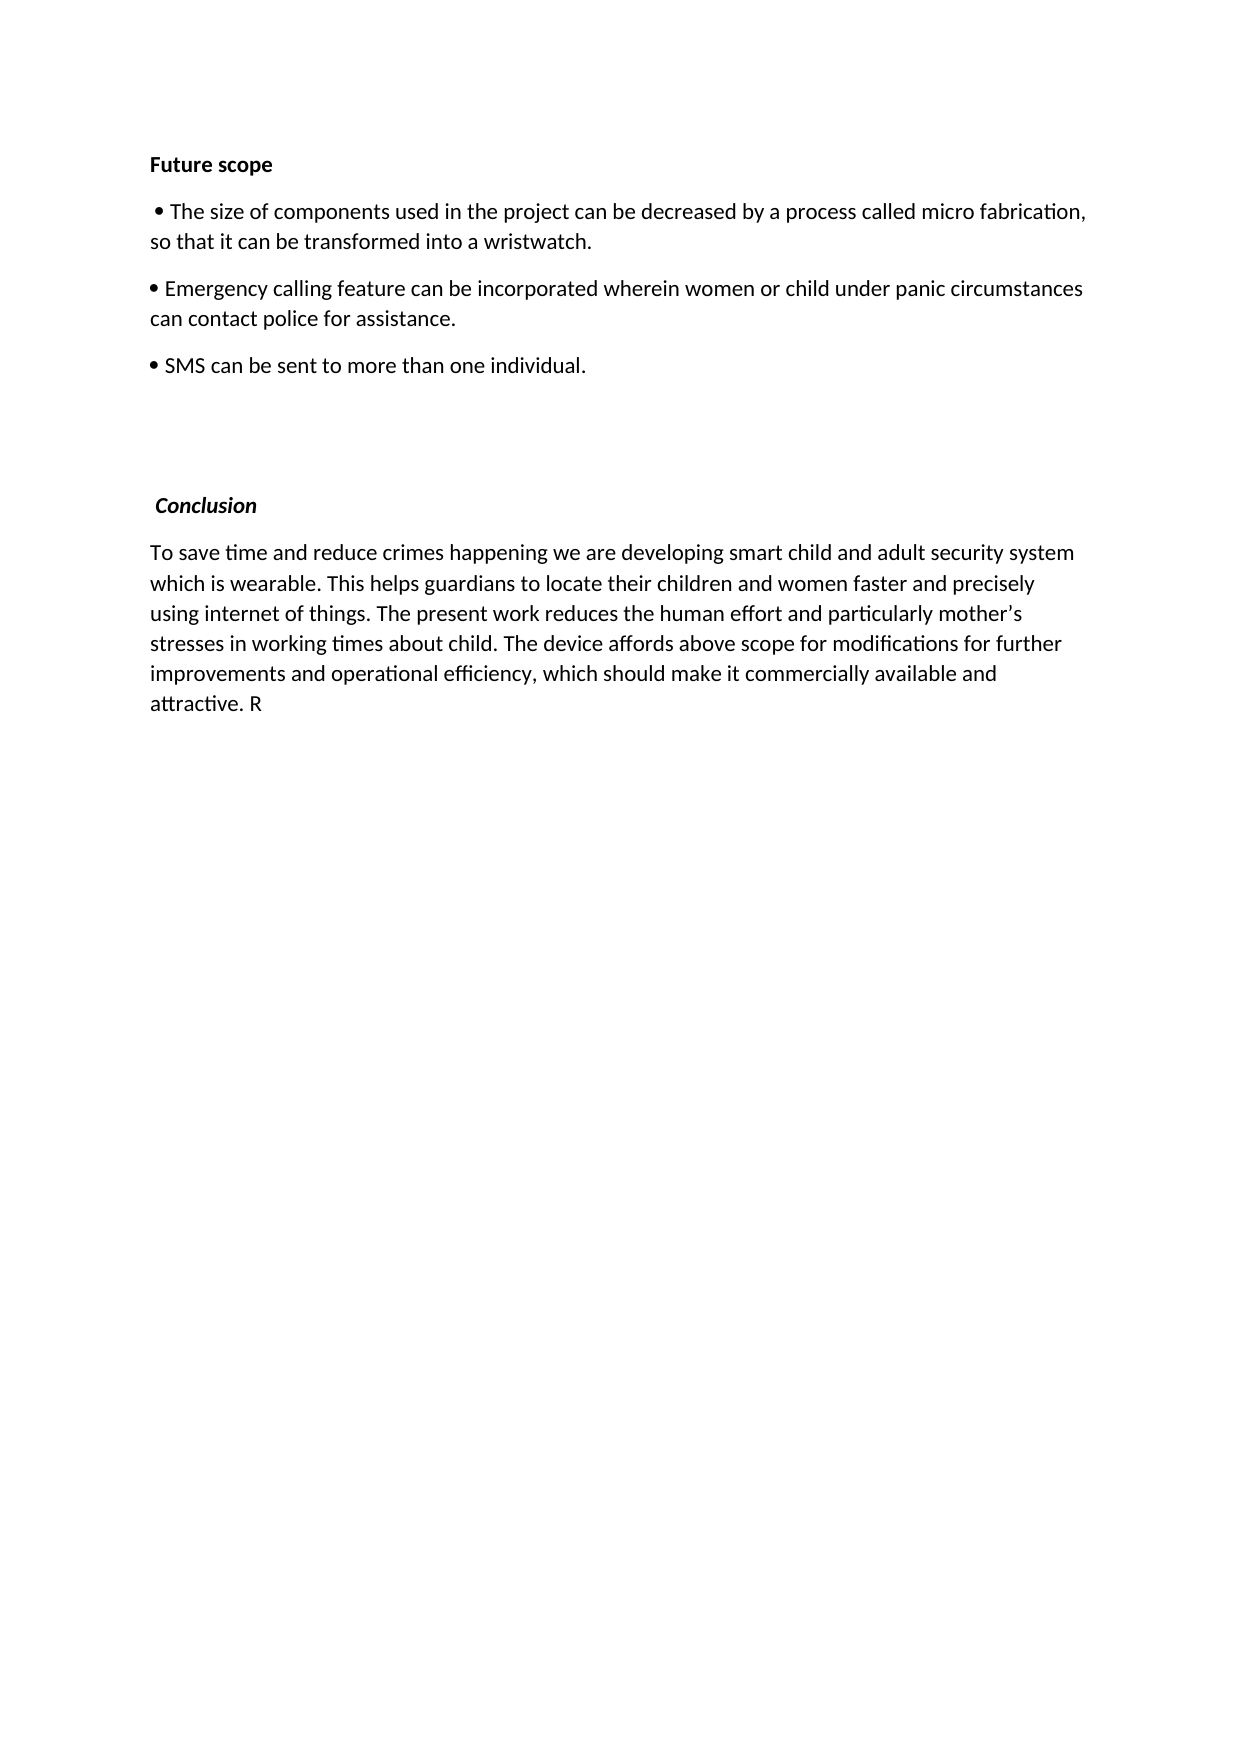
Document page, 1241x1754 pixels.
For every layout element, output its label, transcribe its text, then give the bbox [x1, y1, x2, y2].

text To save time and reduce crimes happening we are developing smart child and adult security system which is wearable. This helps guardians to locate their children and women faster and precisely using internet of things. The present work reduces the human effort and particularly mother’s stresses in working times about child. The device affords above scope for modifications for further improvements and operational efficiency, which should make it commercially available and attractive. R [150, 538, 1090, 718]
text The size of components used in the project can be decreased by a process called micro fabrication, so that it can be transformed into a wristwatch. [150, 197, 1090, 255]
text Emergency calling feature can be incorporated wherein women or child under panic circumstances can contact police for assistance. [150, 274, 1090, 332]
text SMS can be sent to more than one individual. [150, 351, 1090, 379]
text Conclusion [150, 492, 1090, 520]
text Future scope [150, 150, 1090, 178]
